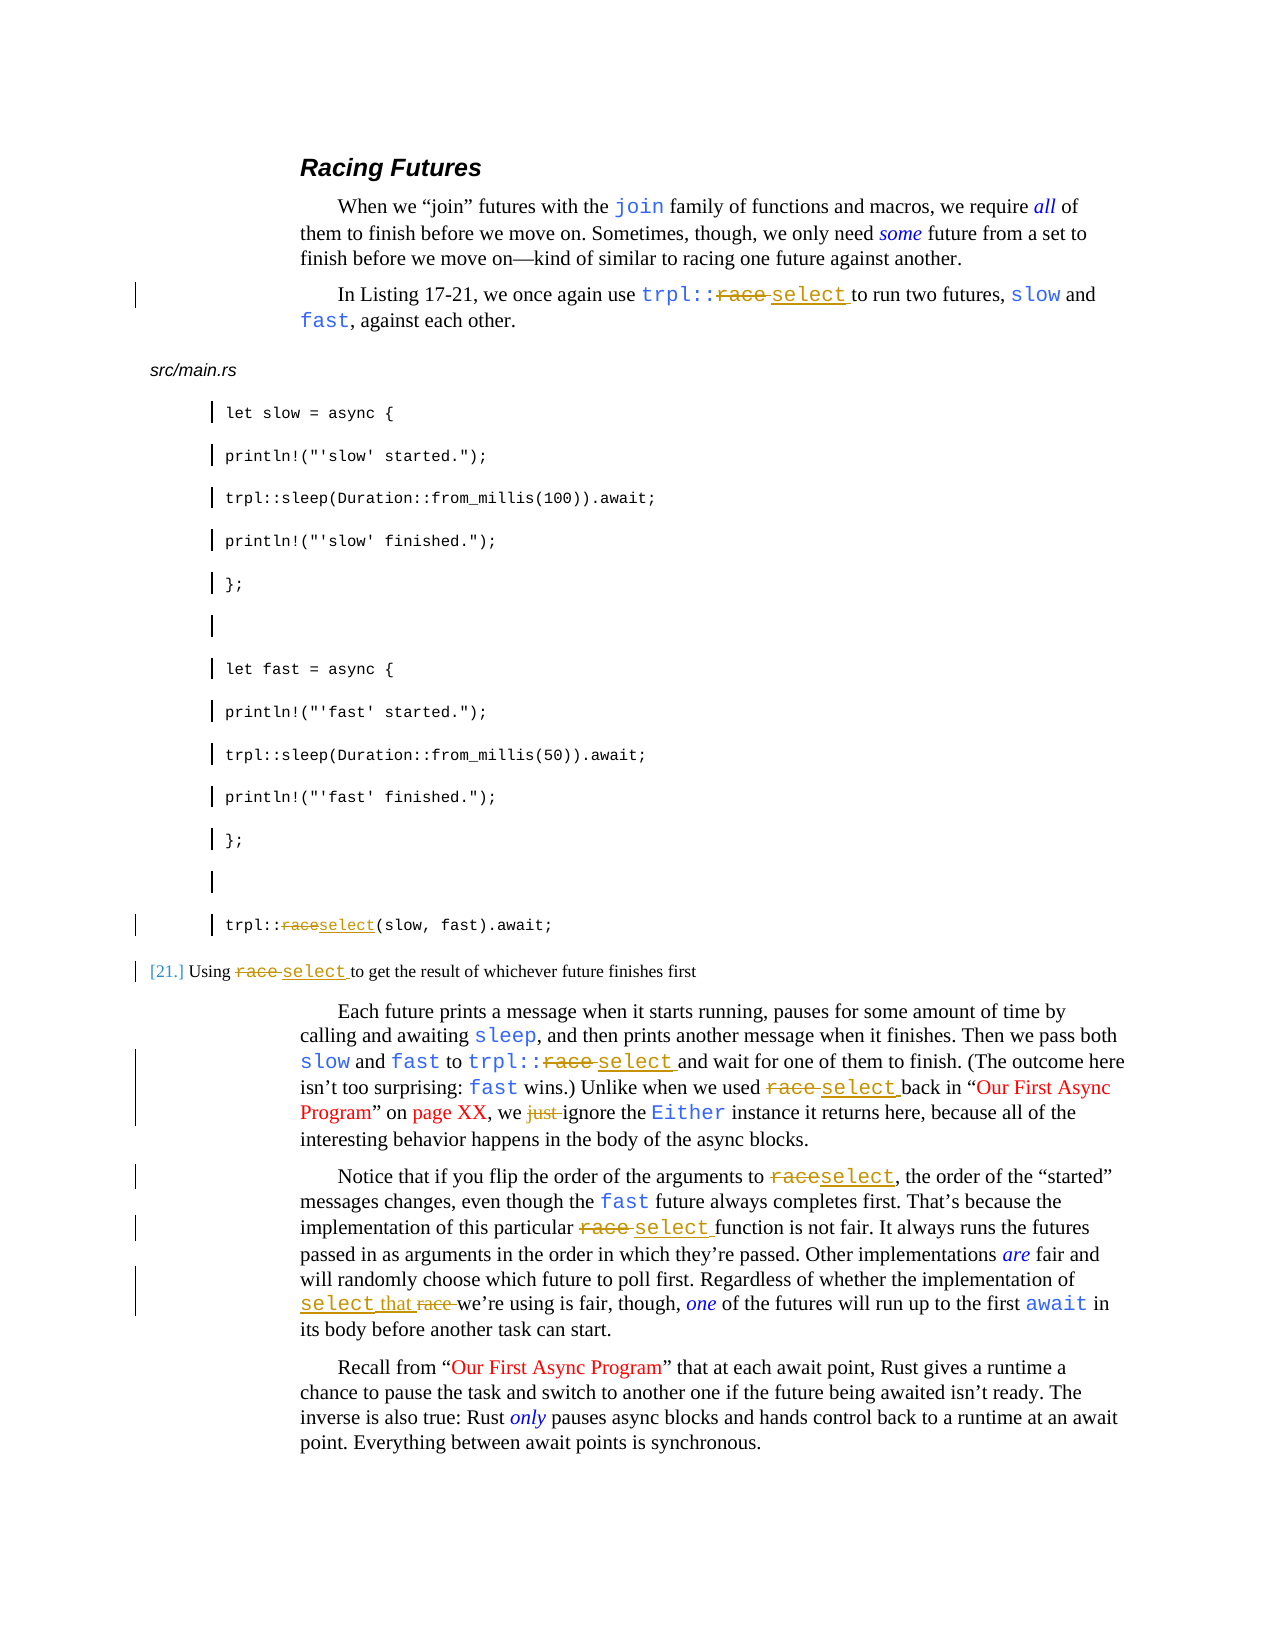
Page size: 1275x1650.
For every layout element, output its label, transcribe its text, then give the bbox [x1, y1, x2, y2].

text Notice that if you flip the order of the arguments to , the order of the “started” messages changes, even though the fast future always completes first. That’s because the implementation of this particular function is not fair. It always runs the futures passed in as arguments in the order in which they’re passed. Other implementations are fair and will randomly choose which future to poll first. Regardless of whether the implementation of we’re using is fair, though, one of the futures will run up to the first await in its body before another task can start. [300, 1163, 1125, 1341]
list Using to get the result of whichever future finishes first [150, 961, 1125, 982]
text trpl::(slow, fast).await; [213, 914, 1125, 936]
text println!("'fast' finished."); [213, 786, 1125, 807]
text println!("'fast' started."); [213, 700, 1125, 722]
text When we “join” futures with the join family of functions and macros, we require all of them to finish before we move on. Sometimes, though, we only need some future from a set to finish before we move on—kind of similar to racing one future against another. [300, 194, 1125, 269]
text println!("'slow' finished."); [213, 529, 1125, 551]
text trpl::sleep(Duration::from_millis(100)).await; [213, 487, 1125, 508]
text src/main.rs [150, 358, 1125, 380]
text Each future prints a message when it starts running, pauses for some amount of time by calling and awaiting sleep, and then prints another message when it finishes. Then we pass both slow and fast to trpl::and wait for one of them to finish. (The outcome here isn’t too surprising: fast wins.) Unlike when we used back in “Our First Async Program” on page XX, we ignore the Either instance it returns here, because all of the interesting behavior happens in the body of the async blocks. [300, 998, 1125, 1151]
text Racing Futures [300, 150, 1125, 181]
text let slow = async { [213, 401, 1125, 423]
text }; [213, 828, 1125, 850]
text }; [213, 572, 1125, 594]
text In Listing 17-21, we once again use trpl::to run two futures, slow and fast, against each other. [300, 282, 1125, 333]
text let fast = async { [211, 657, 1125, 679]
text trpl::sleep(Duration::from_millis(50)).await; [213, 743, 1125, 765]
text println!("'slow' started."); [213, 444, 1125, 466]
